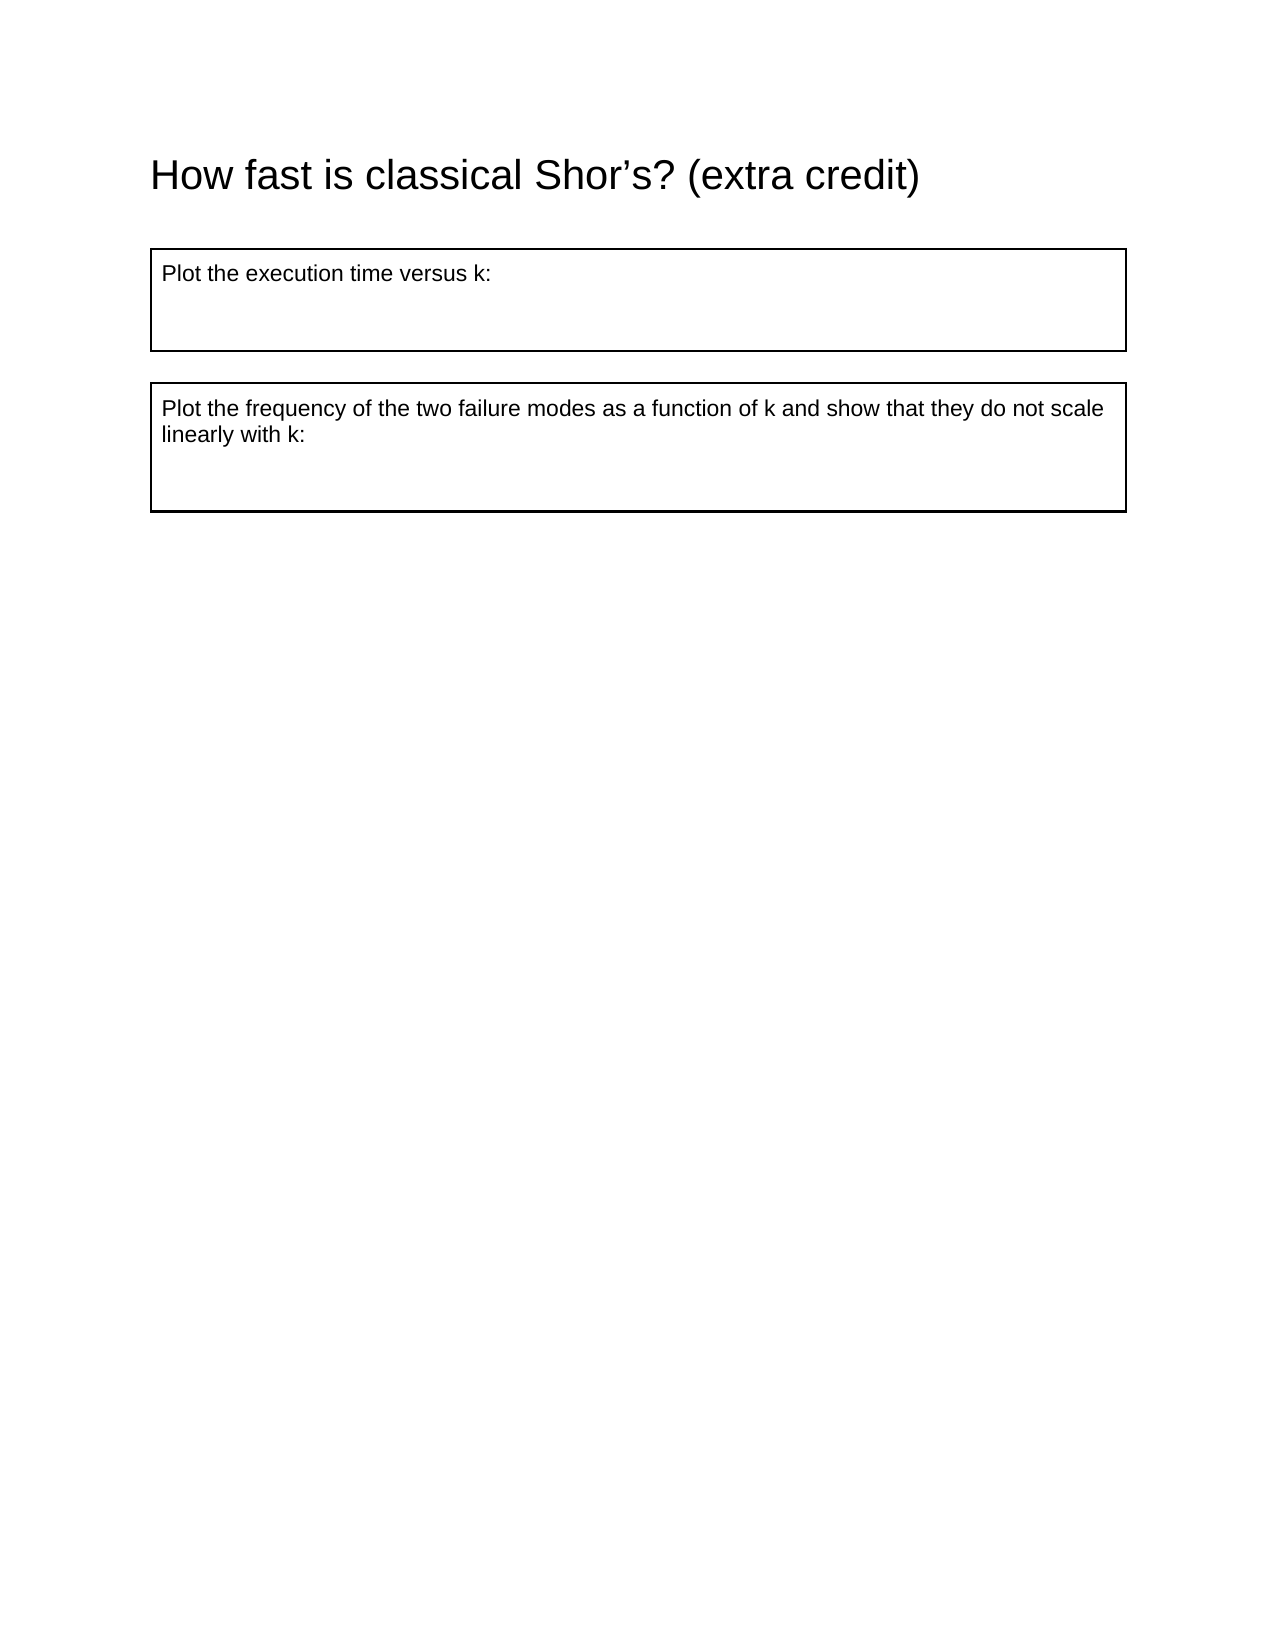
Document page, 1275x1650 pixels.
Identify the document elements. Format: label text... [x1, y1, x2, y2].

subtitle How fast is classical Shor’s? (extra credit) [150, 150, 1125, 198]
table_header Plot the execution time versus k: [152, 250, 1125, 350]
table_header Plot the frequency of the two failure modes as a function of k and show that they do not scale linearly with k: [152, 384, 1125, 510]
